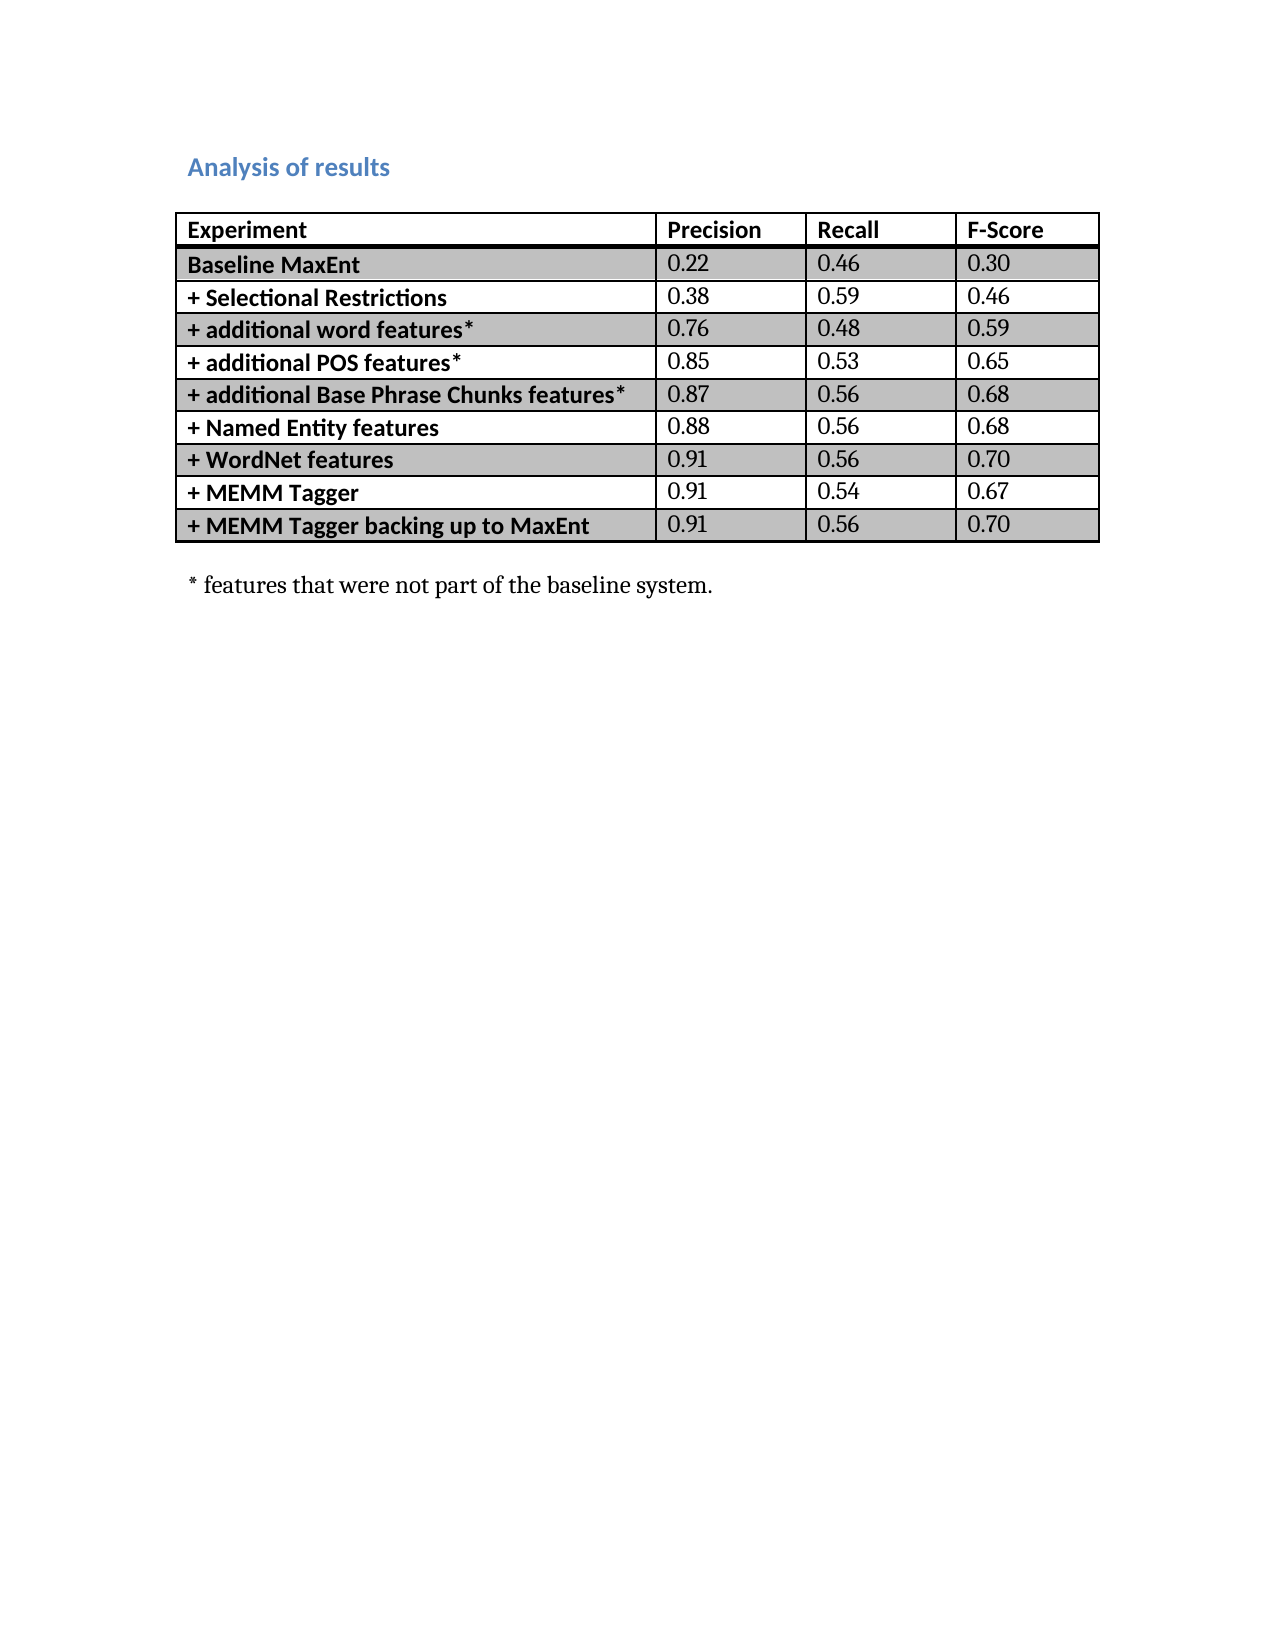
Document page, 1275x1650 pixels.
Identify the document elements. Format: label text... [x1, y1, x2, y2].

table_cell 0.91 [657, 445, 805, 475]
table_cell + additional POS features* [177, 347, 655, 377]
table_cell 0.46 [807, 249, 955, 279]
table_cell + MEMM Tagger [177, 477, 655, 508]
table_cell 0.22 [657, 249, 805, 279]
table_cell + MEMM Tagger backing up to MaxEnt [177, 510, 655, 540]
table_cell 0.38 [657, 282, 805, 312]
text * features that were not part of the baseline system. [187, 571, 1087, 600]
table_cell + additional Base Phrase Chunks features* [177, 380, 655, 410]
table_cell 0.68 [957, 380, 1098, 410]
table_cell + Selectional Restrictions [177, 282, 655, 312]
table_cell 0.65 [957, 347, 1098, 377]
table_cell 0.70 [957, 510, 1098, 540]
table_cell 0.56 [807, 510, 955, 540]
table_cell 0.67 [957, 477, 1098, 508]
table_cell 0.56 [807, 445, 955, 475]
table_cell 0.91 [657, 477, 805, 508]
table_header Experiment [177, 214, 655, 244]
table_cell 0.46 [957, 282, 1098, 312]
table_cell + additional word features* [177, 314, 655, 345]
table_cell 0.56 [807, 380, 955, 410]
table_cell 0.87 [657, 380, 805, 410]
table_header Recall [807, 214, 955, 244]
table_cell 0.48 [807, 314, 955, 345]
subtitle Analysis of results [187, 150, 1087, 183]
table_header F-Score [957, 214, 1098, 244]
table_cell 0.56 [807, 412, 955, 443]
table_header Precision [657, 214, 805, 244]
table_cell 0.76 [657, 314, 805, 345]
table_cell + WordNet features [177, 445, 655, 475]
table_cell 0.68 [957, 412, 1098, 443]
table_cell 0.59 [807, 282, 955, 312]
table_cell 0.30 [957, 249, 1098, 279]
table_cell 0.85 [657, 347, 805, 377]
table_cell Baseline MaxEnt [177, 249, 655, 279]
table_cell 0.59 [957, 314, 1098, 345]
table_cell 0.53 [807, 347, 955, 377]
table_cell 0.54 [807, 477, 955, 508]
table_cell 0.70 [957, 445, 1098, 475]
table_cell 0.88 [657, 412, 805, 443]
table_cell 0.91 [657, 510, 805, 540]
table_cell + Named Entity features [177, 412, 655, 443]
